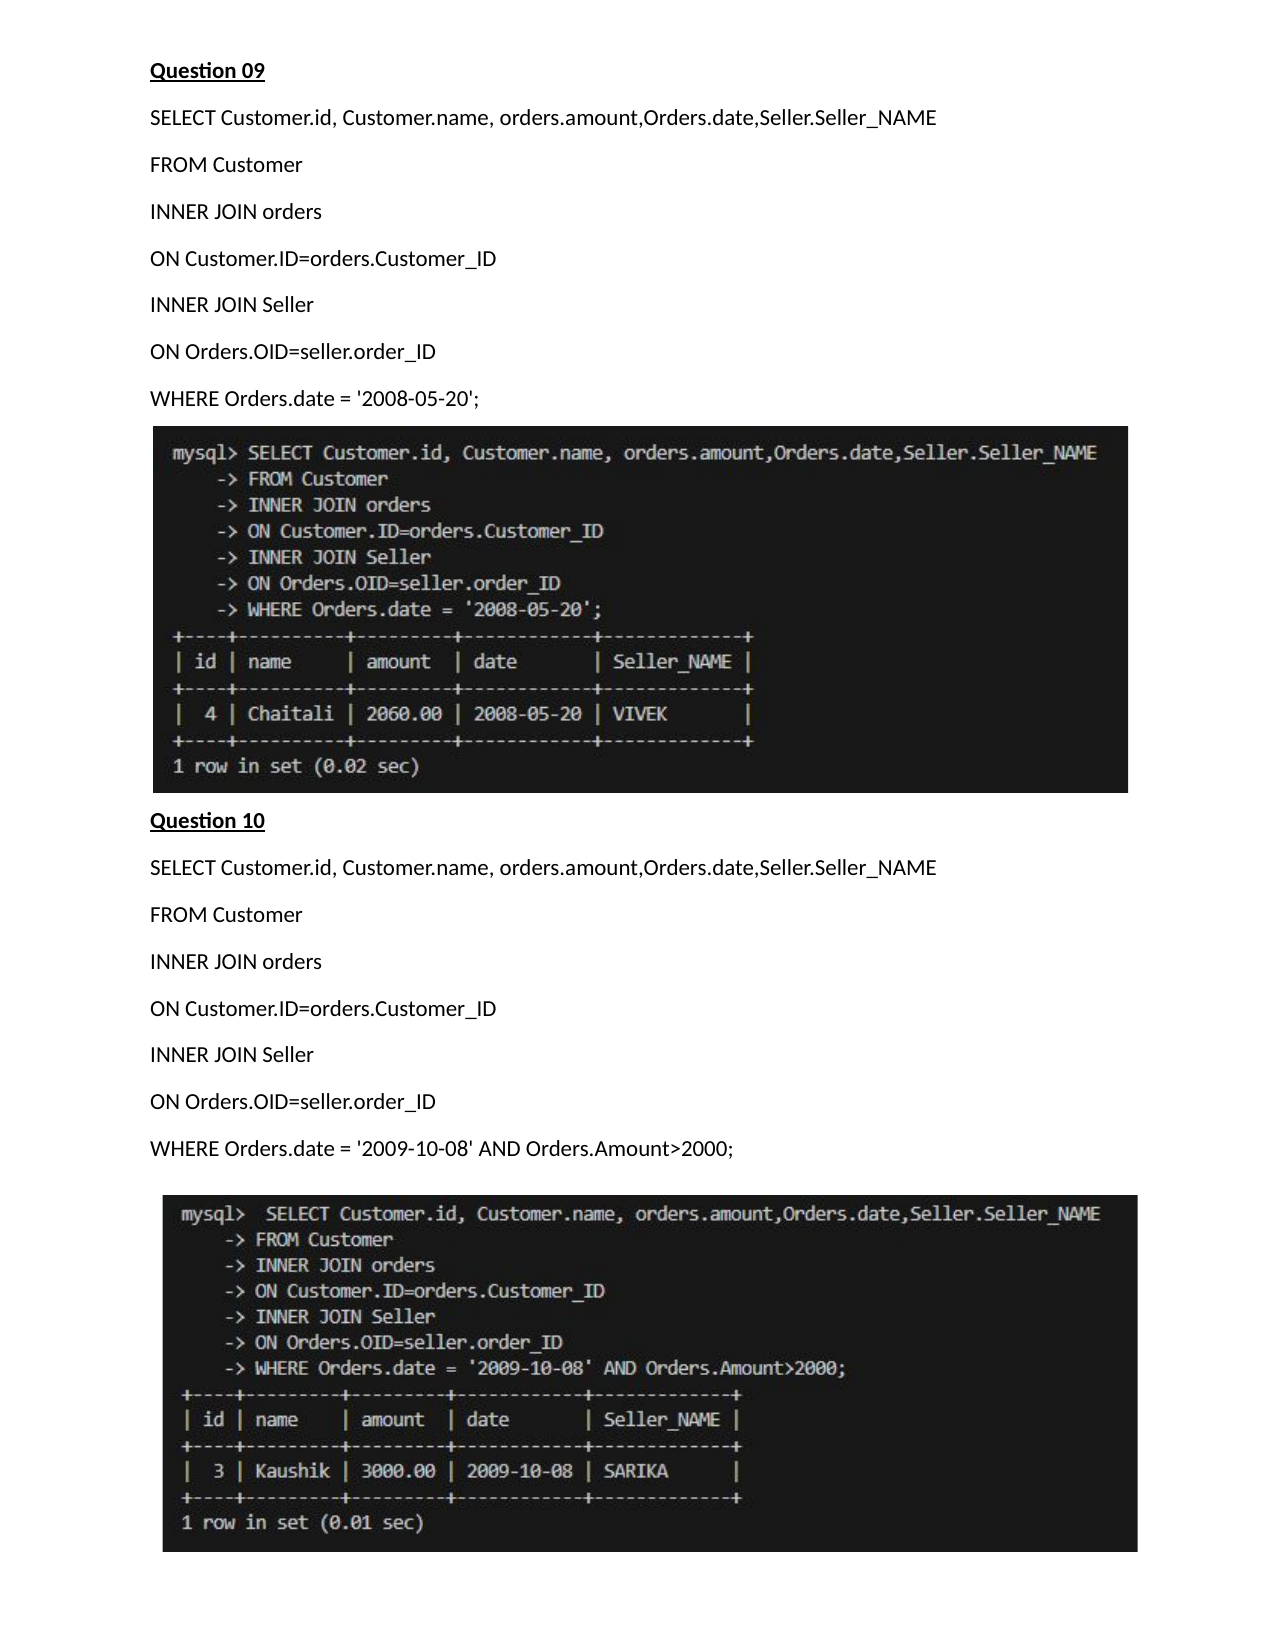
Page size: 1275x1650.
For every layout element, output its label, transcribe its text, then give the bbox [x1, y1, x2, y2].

picture [162, 1195, 1138, 1552]
text WHERE Orders.date = '2008-05-20'; [150, 384, 1125, 412]
text ON Orders.OID=seller.order_ID [150, 1087, 1125, 1116]
text Question 09 [150, 56, 1125, 84]
text SELECT Customer.id, Customer.name, orders.amount,Orders.date,Seller.Seller_NAME [150, 103, 1125, 131]
text INNER JOIN Seller [150, 1041, 1125, 1069]
text FROM Customer [150, 900, 1125, 928]
text WHERE Orders.date = '2009-10-08' AND Orders.Amount>2000; [150, 1134, 1125, 1162]
text INNER JOIN Seller [150, 291, 1125, 319]
picture [153, 426, 1129, 793]
text SELECT Customer.id, Customer.name, orders.amount,Orders.date,Seller.Seller_NAME [150, 853, 1125, 881]
text ON Orders.OID=seller.order_ID [150, 337, 1125, 366]
text INNER JOIN orders [150, 947, 1125, 975]
text Question 10 [150, 806, 1125, 834]
text FROM Customer [150, 150, 1125, 178]
text ON Customer.ID=orders.Customer_ID [150, 244, 1125, 272]
text ON Customer.ID=orders.Customer_ID [150, 994, 1125, 1022]
text INNER JOIN orders [150, 197, 1125, 225]
